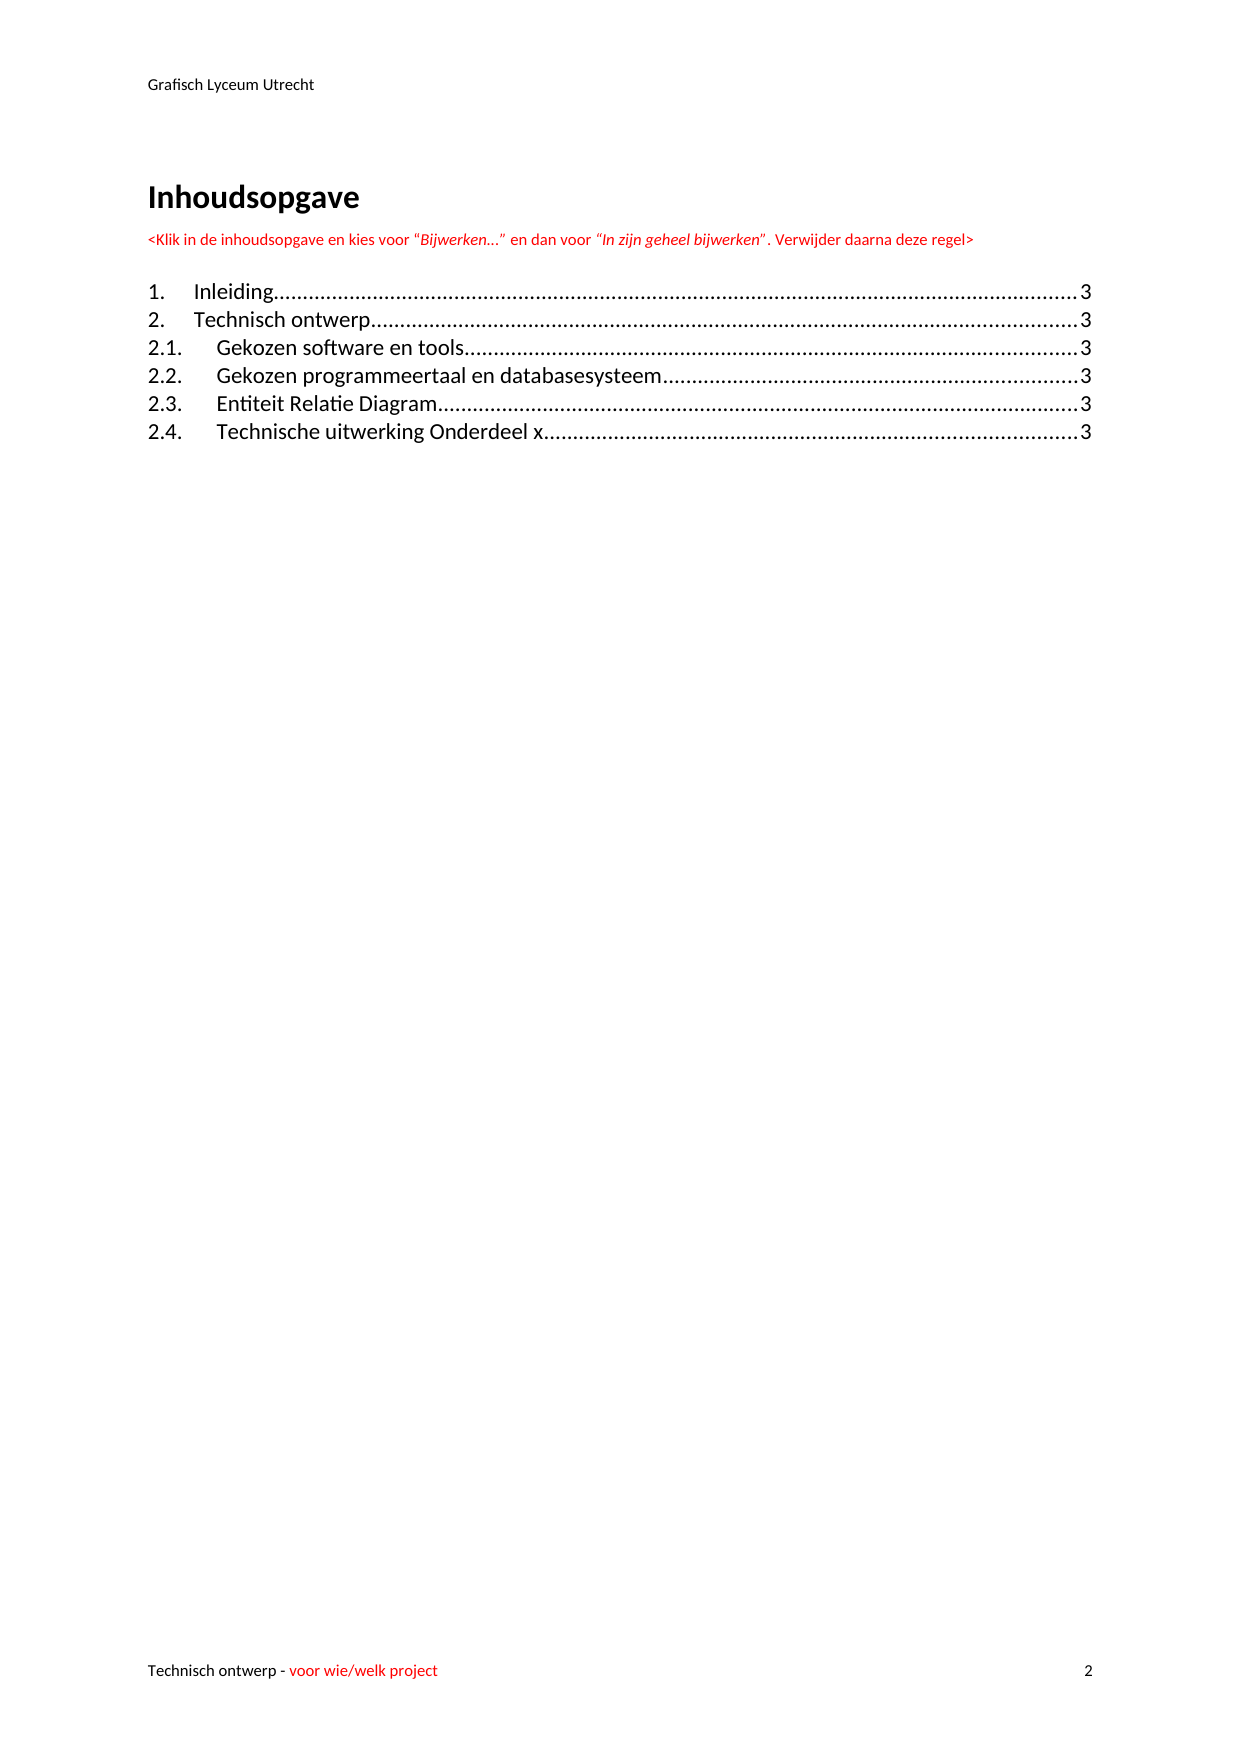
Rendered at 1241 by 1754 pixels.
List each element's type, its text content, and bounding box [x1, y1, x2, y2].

text Inhoudsopgave [148, 176, 1093, 216]
text <Klik in de inhoudsopgave en kies voor “Bijwerken...” en dan voor “In zijn geheel bijwerken”. Verwijder daarna deze regel> [148, 229, 1093, 249]
